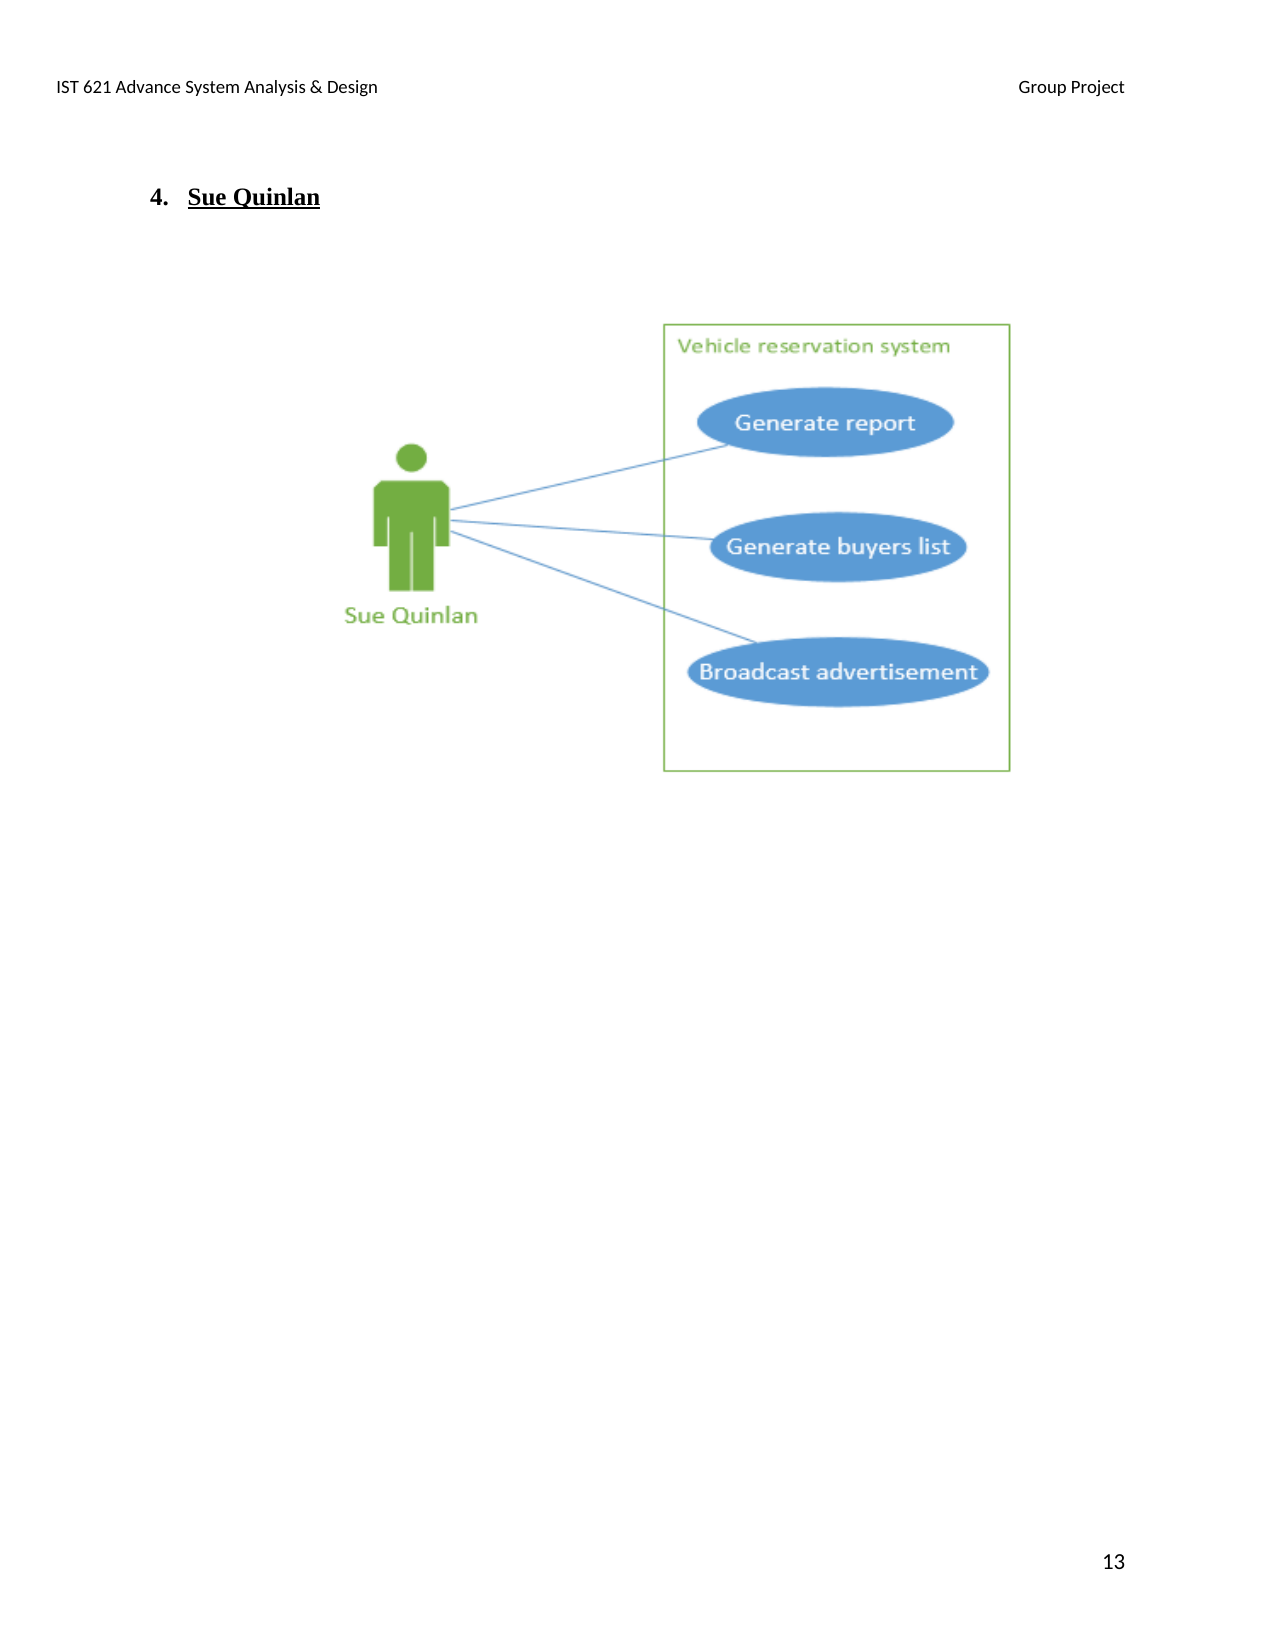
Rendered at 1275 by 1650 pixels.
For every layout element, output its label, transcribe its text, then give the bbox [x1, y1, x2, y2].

list Sue Quinlan [150, 182, 1125, 211]
picture [296, 250, 1035, 802]
